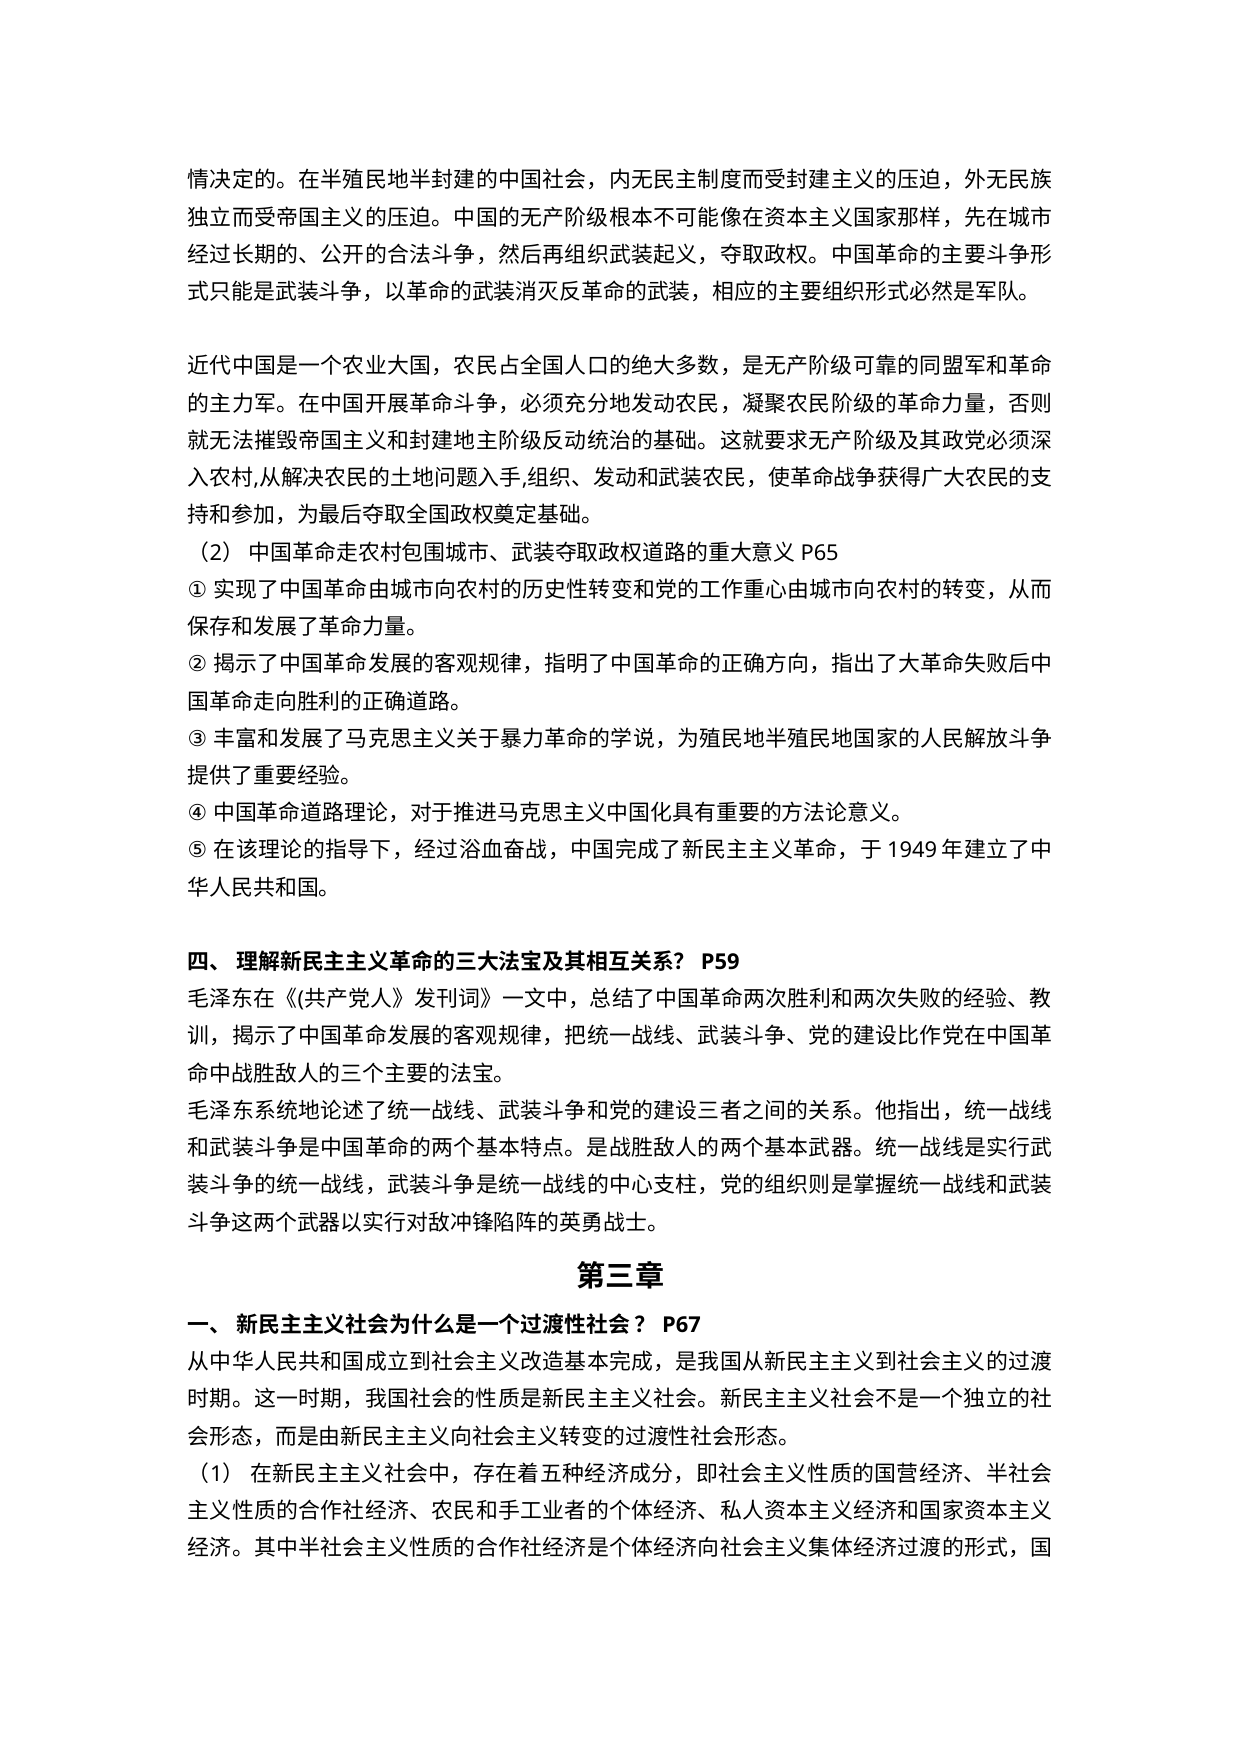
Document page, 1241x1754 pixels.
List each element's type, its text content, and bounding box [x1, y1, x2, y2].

text ① 实现了中国革命由城市向农村的历史性转变和党的工作重心由城市向农村的转变，从而保存和发展了革命力量。 [187, 571, 1053, 641]
text ⑤ 在该理论的指导下，经过浴血奋战，中国完成了新民主主义革命，于1949年建立了中华人民共和国。 [187, 832, 1053, 902]
text 毛泽东在《(共产党人》发刊词》一文中，总结了中国革命两次胜利和两次失败的经验、教训，揭示了中国革命发展的客观规律，把统一战线、武装斗争、党的建设比作党在中国革命中战胜敌人的三个主要的法宝。 [187, 981, 1053, 1088]
text 近代中国是一个农业大国，农民占全国人口的绝大多数，是无产阶级可靠的同盟军和革命的主力军。在中国开展革命斗争，必须充分地发动农民，凝聚农民阶级的革命力量，否则就无法摧毁帝国主义和封建地主阶级反动统治的基础。这就要求无产阶级及其政党必须深入农村,从解决农民的土地问题入手,组织、发动和武装农民，使革命战争获得广大农民的支持和参加，为最后夺取全国政权奠定基础。 [187, 348, 1053, 529]
text ② 揭示了中国革命发展的客观规律，指明了中国革命的正确方向，指出了大革命失败后中国革命走向胜利的正确道路。 [187, 646, 1053, 716]
text ④ 中国革命道路理论，对于推进马克思主义中国化具有重要的方法论意义。 [187, 795, 1053, 827]
text ③ 丰富和发展了马克思主义关于暴力革命的学说，为殖民地半殖民地国家的人民解放斗争提供了重要经验。 [187, 720, 1053, 790]
text 第三章 [187, 1241, 1053, 1306]
text 一、 新民主主义社会为什么是一个过渡性社会 ？ P67 [187, 1306, 1053, 1339]
text 毛泽东系统地论述了统一战线、武装斗争和党的建设三者之间的关系。他指出，统一战线和武装斗争是中国革命的两个基本特点。是战胜敌人的两个基本武器。统一战线是实行武装斗争的统一战线，武装斗争是统一战线的中心支柱，党的组织则是掌握统一战线和武装斗争这两个武器以实行对敌冲锋陷阵的英勇战士。 [187, 1092, 1053, 1237]
text （2） 中国革命走农村包围城市、武装夺取政权道路的重大意义 P65 [187, 534, 1053, 567]
text 从中华人民共和国成立到社会主义改造基本完成，是我国从新民主主义到社会主义的过渡时期。这一时期，我国社会的性质是新民主主义社会。新民主主义社会不是一个独立的社会形态，而是由新民主主义向社会主义转变的过渡性社会形态。 [187, 1344, 1053, 1451]
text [187, 162, 1053, 306]
text 四、 理解新民主主义革命的三大法宝及其相互关系？ P59 [187, 943, 1053, 976]
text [187, 1455, 1053, 1562]
